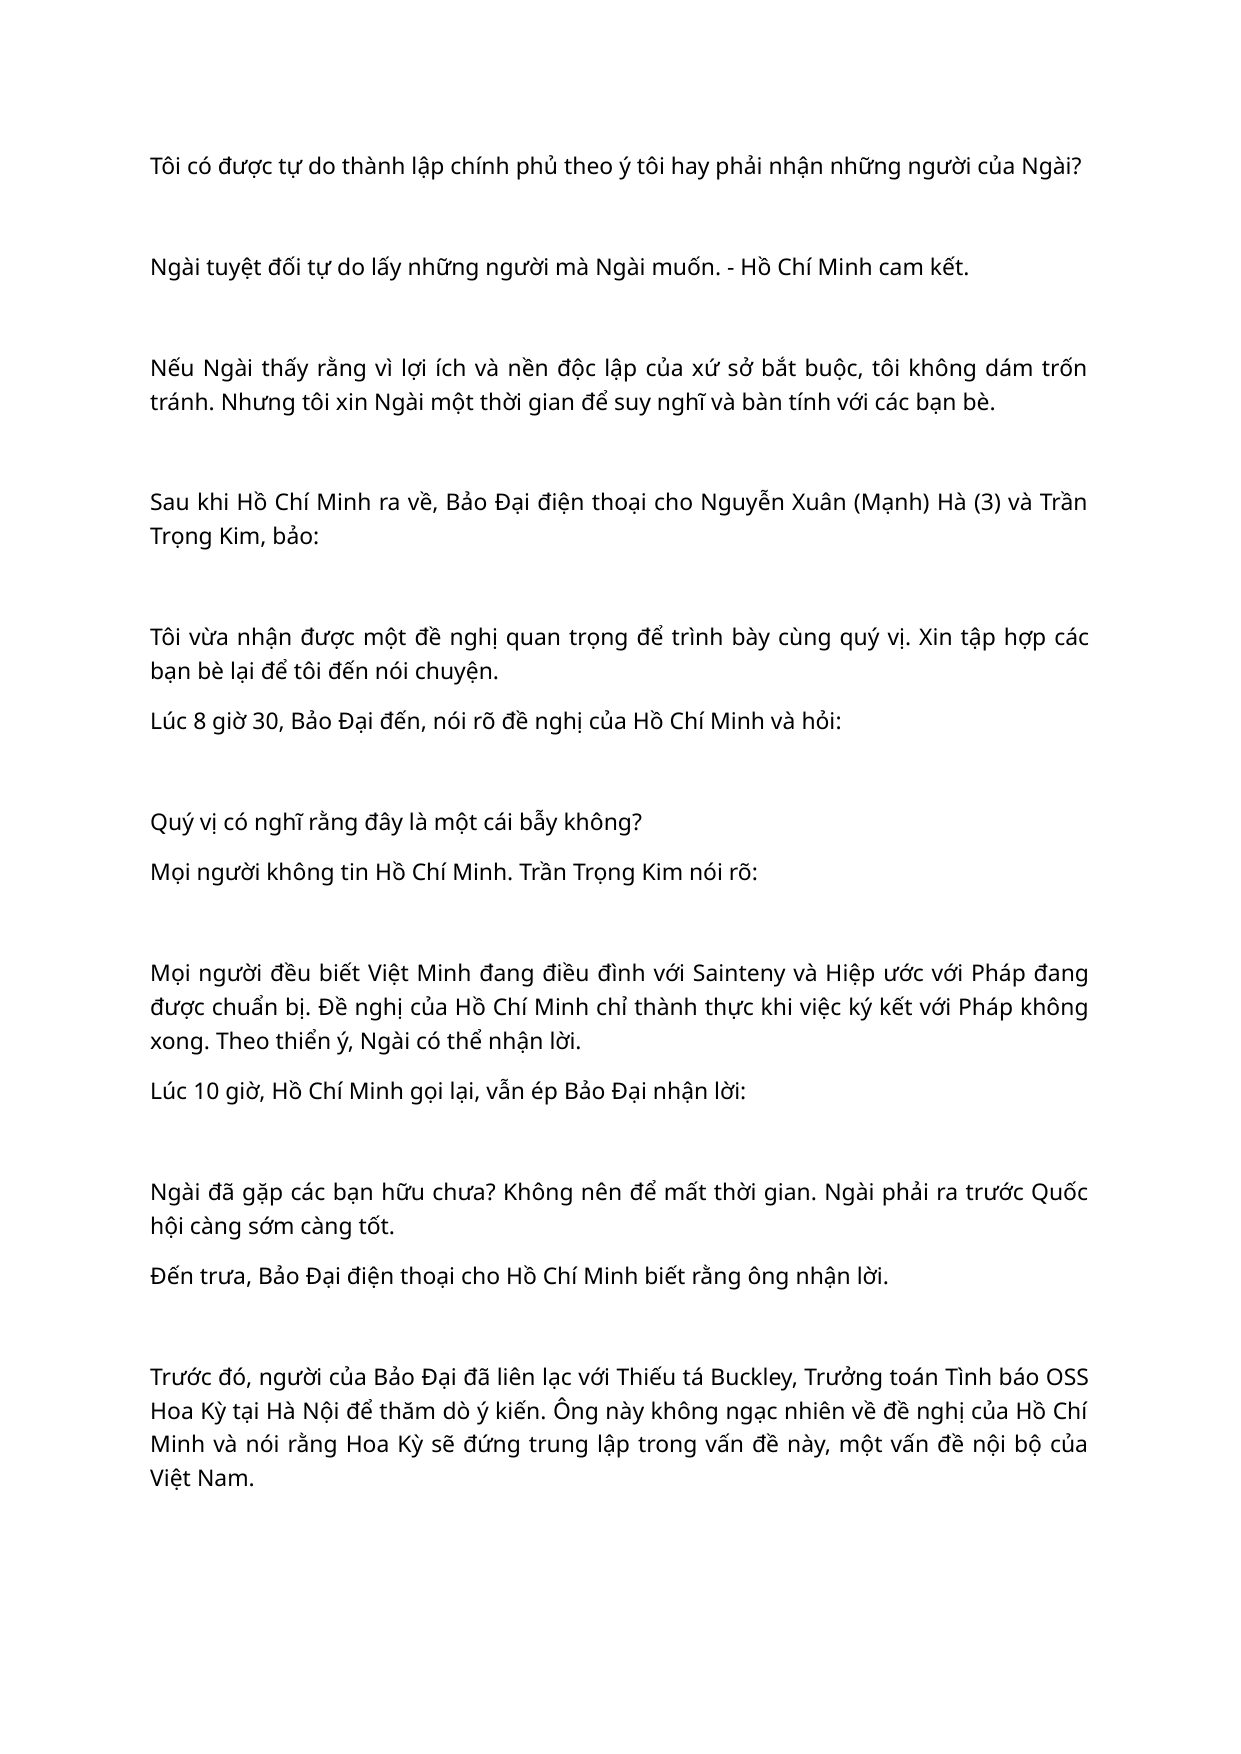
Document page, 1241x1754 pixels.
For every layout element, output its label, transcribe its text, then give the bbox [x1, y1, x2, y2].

text Quý vị có nghĩ rằng đây là một cái bẫy không? [150, 806, 1090, 837]
text Mọi người không tin Hồ Chí Minh. Trần Trọng Kim nói rõ: [150, 856, 1090, 887]
text Tôi vừa nhận được một đề nghị quan trọng để trình bày cùng quý vị. Xin tập hợp các bạn bè lại để tôi đến nói chuyện. [150, 621, 1090, 686]
text Đến trưa, Bảo Đại điện thoại cho Hồ Chí Minh biết rằng ông nhận lời. [150, 1260, 1090, 1291]
text Tôi có được tự do thành lập chính phủ theo ý tôi hay phải nhận những người của Ngài? [150, 150, 1090, 181]
text Trước đó, người của Bảo Đại đã liên lạc với Thiếu tá Buckley, Trưởng toán Tình báo OSS Hoa Kỳ tại Hà Nội để thăm dò ý kiến. Ông này không ngạc nhiên về đề nghị của Hồ Chí Minh và nói rằng Hoa Kỳ sẽ đứng trung lập trong vấn đề này, một vấn đề nội bộ của Việt Nam. [150, 1361, 1090, 1493]
text Ngài tuyệt đối tự do lấy những người mà Ngài muốn. - Hồ Chí Minh cam kết. [150, 251, 1090, 282]
text Sau khi Hồ Chí Minh ra về, Bảo Đại điện thoại cho Nguyễn Xuân (Mạnh) Hà (3) và Trần Trọng Kim, bảo: [150, 486, 1090, 551]
text Lúc 8 giờ 30, Bảo Đại đến, nói rõ đề nghị của Hồ Chí Minh và hỏi: [150, 705, 1090, 736]
text Mọi người đều biết Việt Minh đang điều đình với Sainteny và Hiệp ước với Pháp đang được chuẩn bị. Đề nghị của Hồ Chí Minh chỉ thành thực khi việc ký kết với Pháp không xong. Theo thiển ý, Ngài có thể nhận lời. [150, 957, 1090, 1056]
text Ngài đã gặp các bạn hữu chưa? Không nên để mất thời gian. Ngài phải ra trước Quốc hội càng sớm càng tốt. [150, 1176, 1090, 1241]
text Nếu Ngài thấy rằng vì lợi ích và nền độc lập của xứ sở bắt buộc, tôi không dám trốn tránh. Nhưng tôi xin Ngài một thời gian để suy nghĩ và bàn tính với các bạn bè. [150, 352, 1090, 417]
text Lúc 10 giờ, Hồ Chí Minh gọi lại, vẫn ép Bảo Đại nhận lời: [150, 1075, 1090, 1106]
